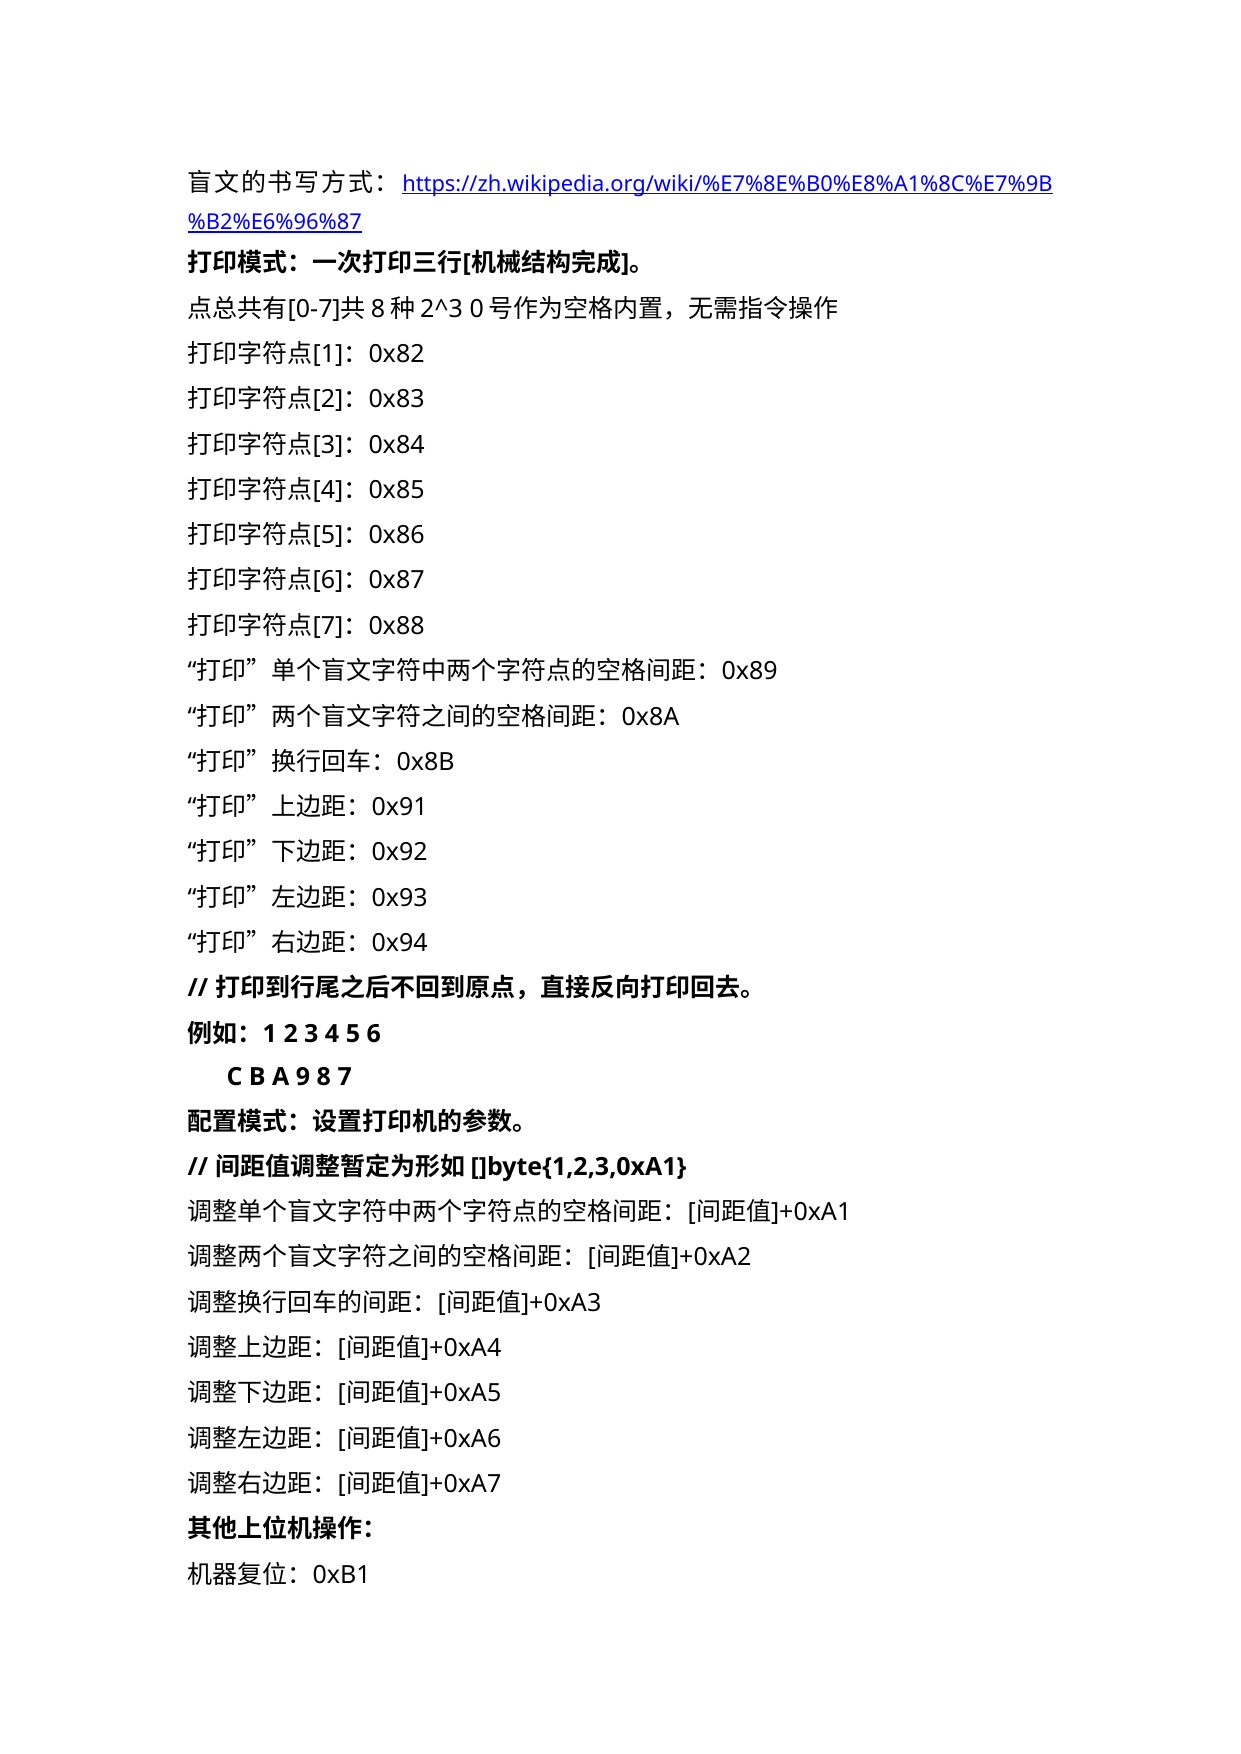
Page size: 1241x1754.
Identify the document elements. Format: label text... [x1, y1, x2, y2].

text 打印字符点[2]：0x83 [187, 379, 1053, 415]
text 调整左边距：[间距值]+0xA6 [187, 1418, 1053, 1454]
text 例如：1 2 3 4 5 6 [187, 1013, 1053, 1049]
text “打印”上边距：0x91 [187, 787, 1053, 823]
text 调整单个盲文字符中两个字符点的空格间距：[间距值]+0xA1 [187, 1192, 1053, 1228]
text 打印字符点[4]：0x85 [187, 469, 1053, 506]
text “打印”右边距：0x94 [187, 922, 1053, 959]
text “打印”左边距：0x93 [187, 877, 1053, 913]
text 打印字符点[3]：0x84 [187, 424, 1053, 460]
text 打印字符点[1]：0x82 [187, 333, 1053, 370]
text 打印字符点[5]：0x86 [187, 515, 1053, 551]
text 配置模式：设置打印机的参数。 [187, 1101, 1053, 1137]
text 调整上边距：[间距值]+0xA4 [187, 1327, 1053, 1364]
text 机器复位：0xB1 [187, 1554, 1053, 1590]
text 调整右边距：[间距值]+0xA7 [187, 1463, 1053, 1500]
text // 打印到行尾之后不回到原点，直接反向打印回去。 [187, 968, 1053, 1004]
text 调整下边距：[间距值]+0xA5 [187, 1373, 1053, 1409]
text 打印字符点[6]：0x87 [187, 560, 1053, 596]
text 打印字符点[7]：0x88 [187, 605, 1053, 642]
text “打印”单个盲文字符中两个字符点的空格间距：0x89 [187, 651, 1053, 687]
text “打印”换行回车：0x8B [187, 741, 1053, 777]
text // 间距值调整暂定为形如 []byte{1,2,3,0xA1} [187, 1146, 1053, 1182]
text 其他上位机操作： [187, 1509, 1053, 1545]
text “打印”两个盲文字符之间的空格间距：0x8A [187, 696, 1053, 732]
text 调整换行回车的间距：[间距值]+0xA3 [187, 1282, 1053, 1318]
text 调整两个盲文字符之间的空格间距：[间距值]+0xA2 [187, 1237, 1053, 1273]
text C B A 9 8 7 [187, 1058, 1053, 1092]
text 盲文的书写方式：https://zh.wikipedia.org/wiki/%E7%8E%B0%E8%A1%8C%E7%9B%B2%E6%96%87 [187, 162, 1053, 235]
text “打印”下边距：0x92 [187, 832, 1053, 868]
text 打印模式：一次打印三行[机械结构完成]。 [187, 243, 1053, 279]
text 点总共有[0-7]共8种2^3 0号作为空格内置，无需指令操作 [187, 288, 1053, 324]
